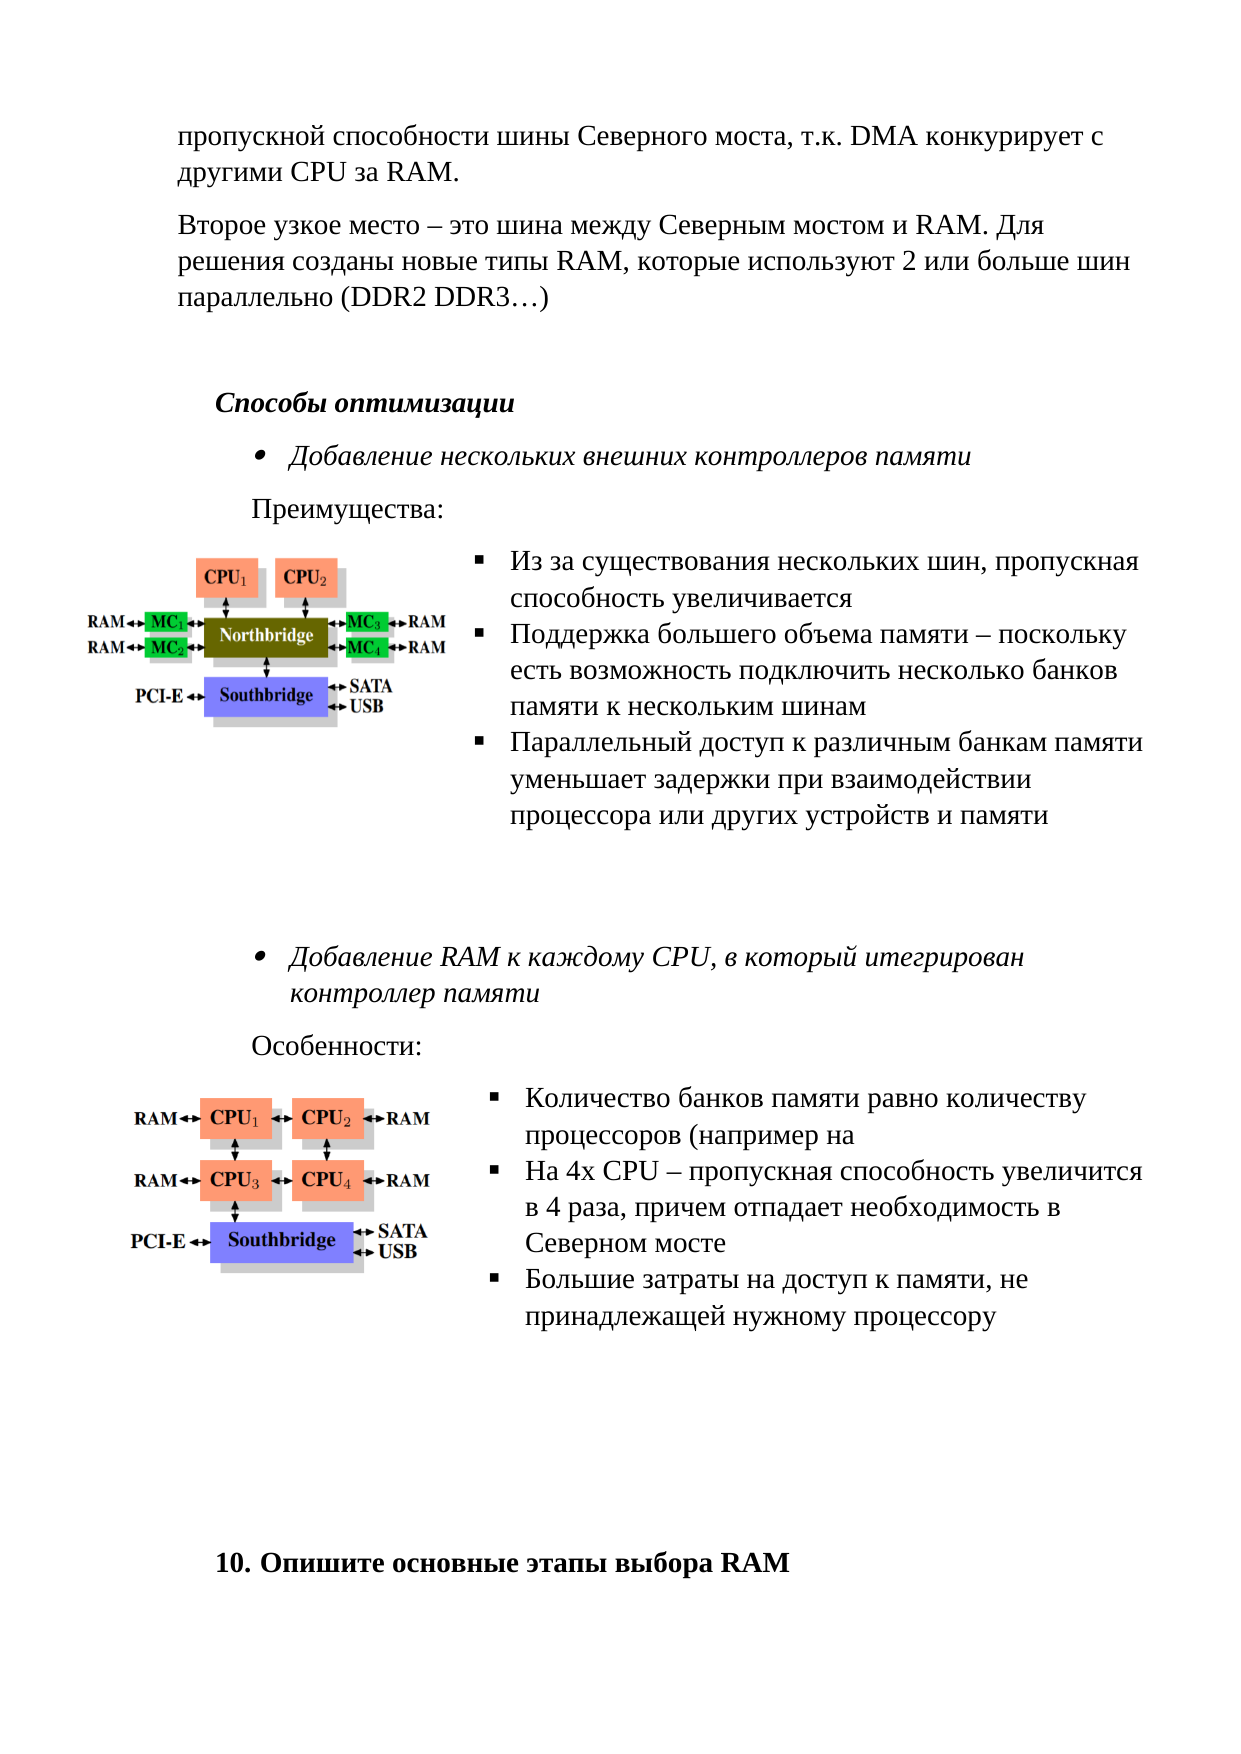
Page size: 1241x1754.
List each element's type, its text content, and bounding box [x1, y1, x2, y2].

list Поддержка большего объема памяти – поскольку есть возможность подключить несколько банков памяти к нескольким шинам [472, 616, 1152, 722]
list Большие затраты на доступ к памяти, не принадлежащей нужному процессору [487, 1261, 1152, 1331]
list Добавление RAM к каждому CPU, в который итегрирован контроллер памяти [252, 939, 1152, 1008]
list Из за существования нескольких шин, пропускная способность увеличивается [472, 543, 1152, 613]
list Добавление нескольких внешних контроллеров памяти [252, 438, 1152, 471]
picture [73, 545, 456, 732]
text Особенности: [251, 1028, 1152, 1061]
picture [121, 1093, 444, 1277]
list Опишите основные этапы выбора RAM [215, 1545, 1152, 1579]
text Преимущества: [251, 491, 1152, 524]
text Способы оптимизации [215, 385, 1152, 418]
list На 4х CPU – пропускная способность увеличится в 4 раза, причем отпадает необходимость в Северном мосте [487, 1153, 1152, 1259]
text Второе узкое место – это шина между Северным мостом и RAM. Для решения созданы новые типы RAM, которые используют 2 или больше шин параллельно (DDR2 DDR3…) [177, 207, 1152, 313]
list Количество банков памяти равно количеству процессоров (например на [487, 1081, 1152, 1150]
list Параллельный доступ к различным банкам памяти уменьшает задержки при взаимодействии процессора или других устройств и памяти [472, 724, 1152, 830]
